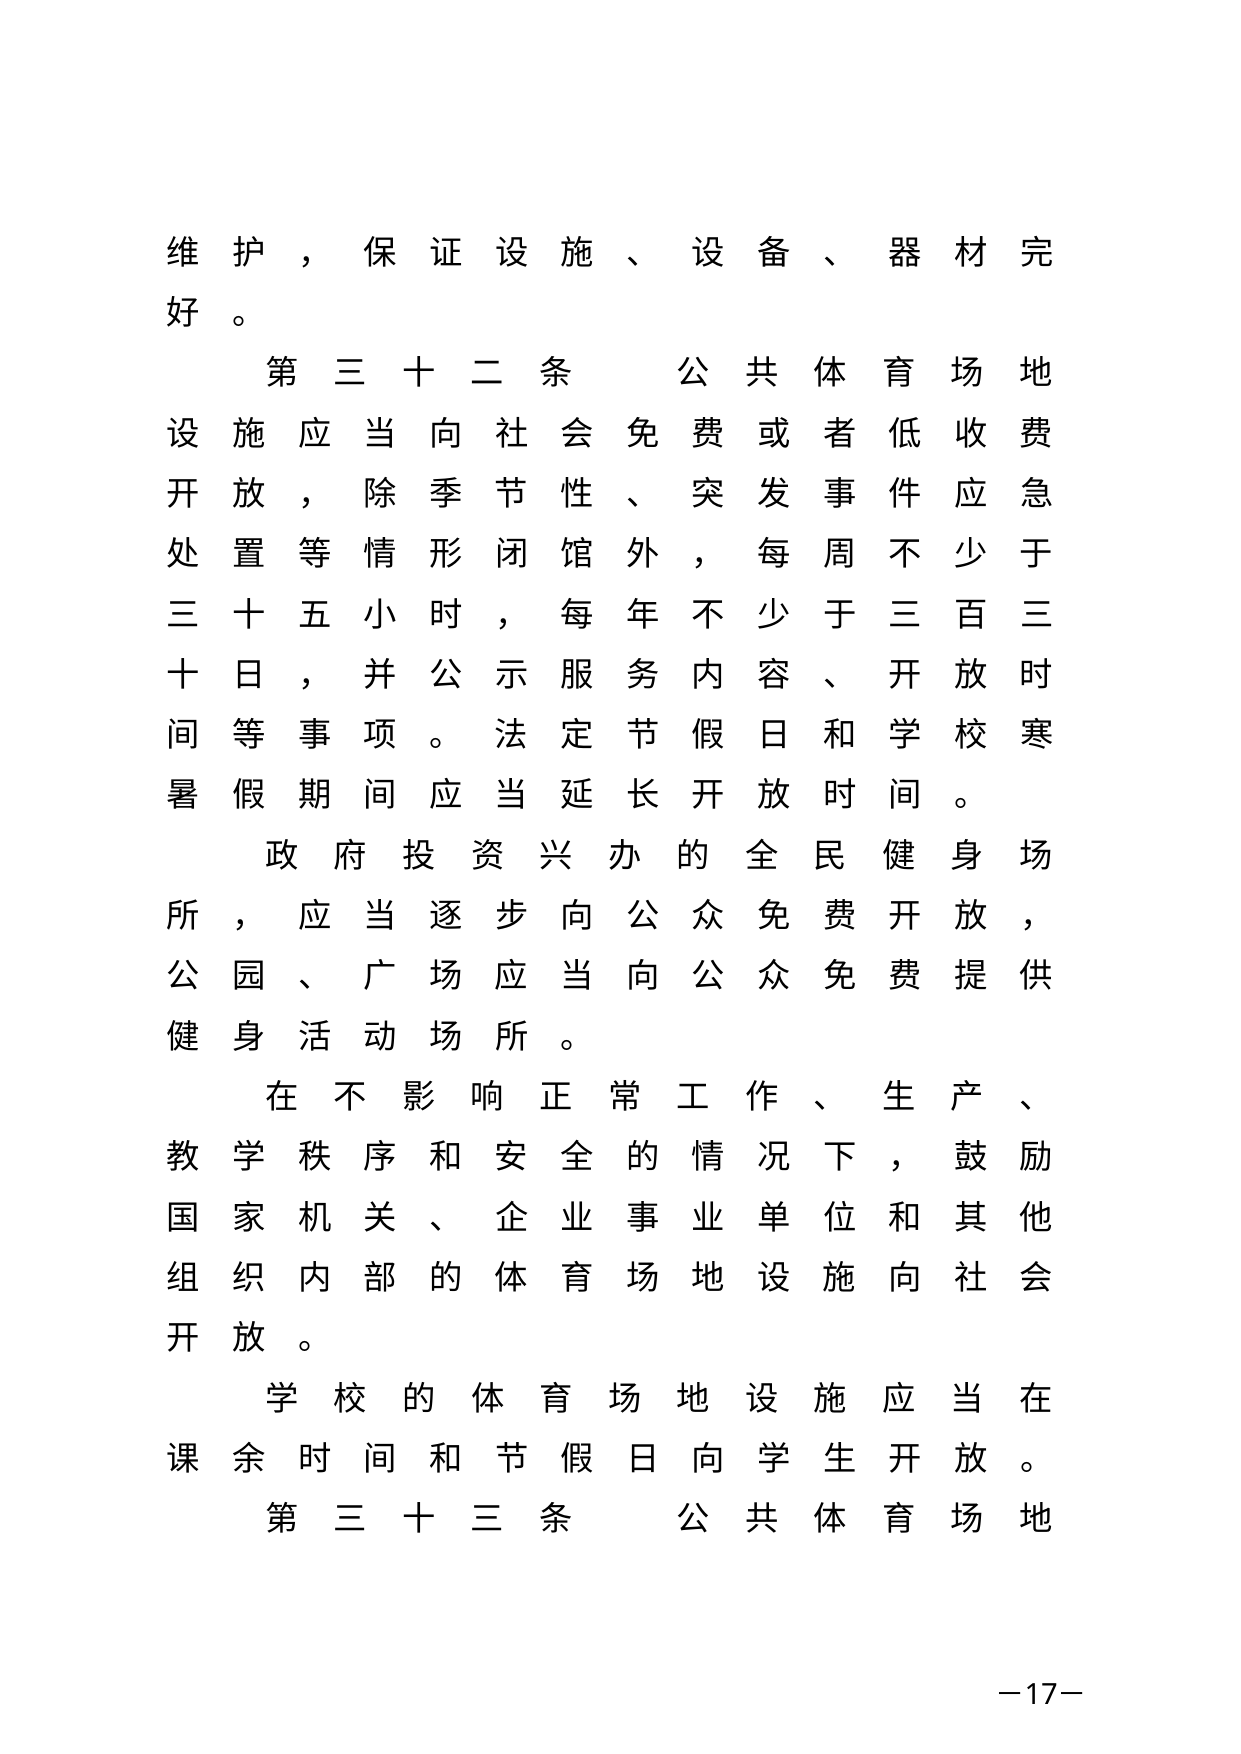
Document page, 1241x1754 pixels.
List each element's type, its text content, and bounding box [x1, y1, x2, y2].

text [167, 219, 1085, 340]
text 学校的体育场地设施应当在课余时间和节假日向学生开放。 [167, 1365, 1085, 1486]
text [167, 1486, 1085, 1546]
text 第三十二条 公共体育场地设施应当向社会免费或者低收费开放，除季节性、突发事件应急处置等情形闭馆外，每周不少于三十五小时，每年不少于三百三十日，并公示服务内容、开放时间等事项。法定节假日和学校寒暑假期间应当延长开放时间。 [167, 340, 1085, 822]
text 政府投资兴办的全民健身场所，应当逐步向公众免费开放，公园、广场应当向公众免费提供健身活动场所。 [167, 822, 1085, 1064]
text 在不影响正常工作、生产、教学秩序和安全的情况下，鼓励国家机关、企业事业单位和其他组织内部的体育场地设施向社会开放。 [167, 1064, 1085, 1365]
